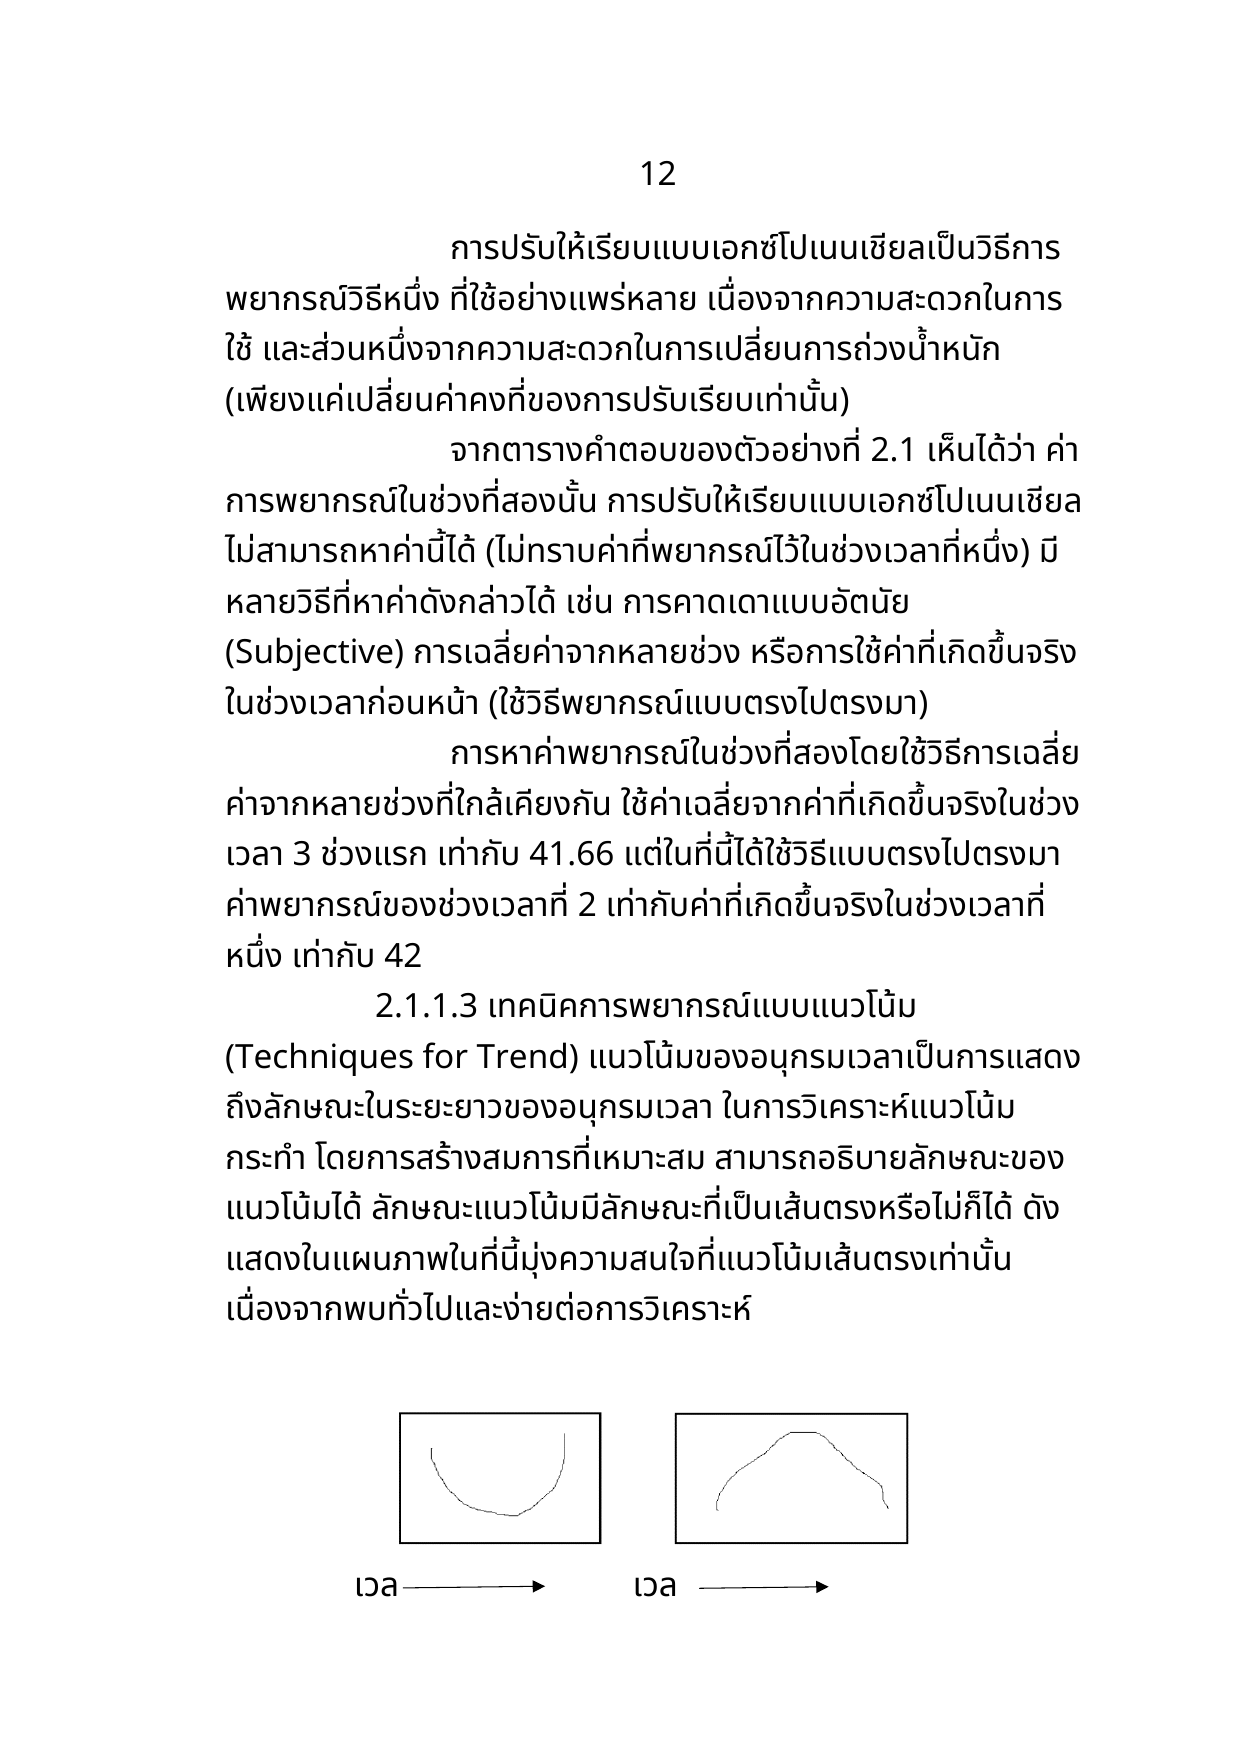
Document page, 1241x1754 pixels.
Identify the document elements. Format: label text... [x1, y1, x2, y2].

text การปรับให้เรียบแบบเอกซ์โปเนนเชียลเป็นวิธีการพยากรณ์วิธีหนึ่ง ที่ใช้อย่างแพร่หลาย เนื่องจากความสะดวกในการใช้ และส่วนหนึ่งจากความสะดวกในการเปลี่ยนการถ่วงน้ำหนัก (เพียงแค่เปลี่ยนค่าคงที่ของการปรับเรียบเท่านั้น) [225, 224, 1090, 426]
picture [352, 1380, 963, 1596]
text จากตารางคำตอบของตัวอย่างที่ 2.1 เห็นได้ว่า ค่าการพยากรณ์ในช่วงที่สองนั้น การปรับให้เรียบแบบเอกซ์โปเนนเชียลไม่สามารถหาค่านี้ได้ (ไม่ทราบค่าที่พยากรณ์ไว้ในช่วงเวลาที่หนึ่ง) มีหลายวิธีที่หาค่าดังกล่าวได้ เช่น การคาดเดาแบบอัตนัย (Subjective) การเฉลี่ยค่าจากหลายช่วง หรือการใช้ค่าที่เกิดขึ้นจริงในช่วงเวลาก่อนหน้า (ใช้วิธีพยากรณ์แบบตรงไปตรงมา) [225, 426, 1090, 729]
text การหาค่าพยากรณ์ในช่วงที่สองโดยใช้วิธีการเฉลี่ยค่าจากหลายช่วงที่ใกล้เคียงกัน ใช้ค่าเฉลี่ยจากค่าที่เกิดขึ้นจริงในช่วงเวลา 3 ช่วงแรก เท่ากับ 41.66 แต่ในที่นี้ได้ใช้วิธีแบบตรงไปตรงมา ค่าพยากรณ์ของช่วงเวลาที่ 2 เท่ากับค่าที่เกิดขึ้นจริงในช่วงเวลาที่หนึ่ง เท่ากับ 42 [225, 729, 1090, 982]
text 2.1.1.3 เทคนิคการพยากรณ์แบบแนวโน้ม (Techniques for Trend) แนวโน้มของอนุกรมเวลาเป็นการแสดงถึงลักษณะในระยะยาวของอนุกรมเวลา ในการวิเคราะห์แนวโน้มกระทำ โดยการสร้างสมการที่เหมาะสม สามารถอธิบายลักษณะของแนวโน้มได้ ลักษณะแนวโน้มมีลักษณะที่เป็นเส้นตรงหรือไม่ก็ได้ ดังแสดงในแผนภาพในที่นี้มุ่งความสนใจที่แนวโน้มเส้นตรงเท่านั้น เนื่องจากพบทั่วไปและง่ายต่อการวิเคราะห์ [225, 982, 1090, 1335]
